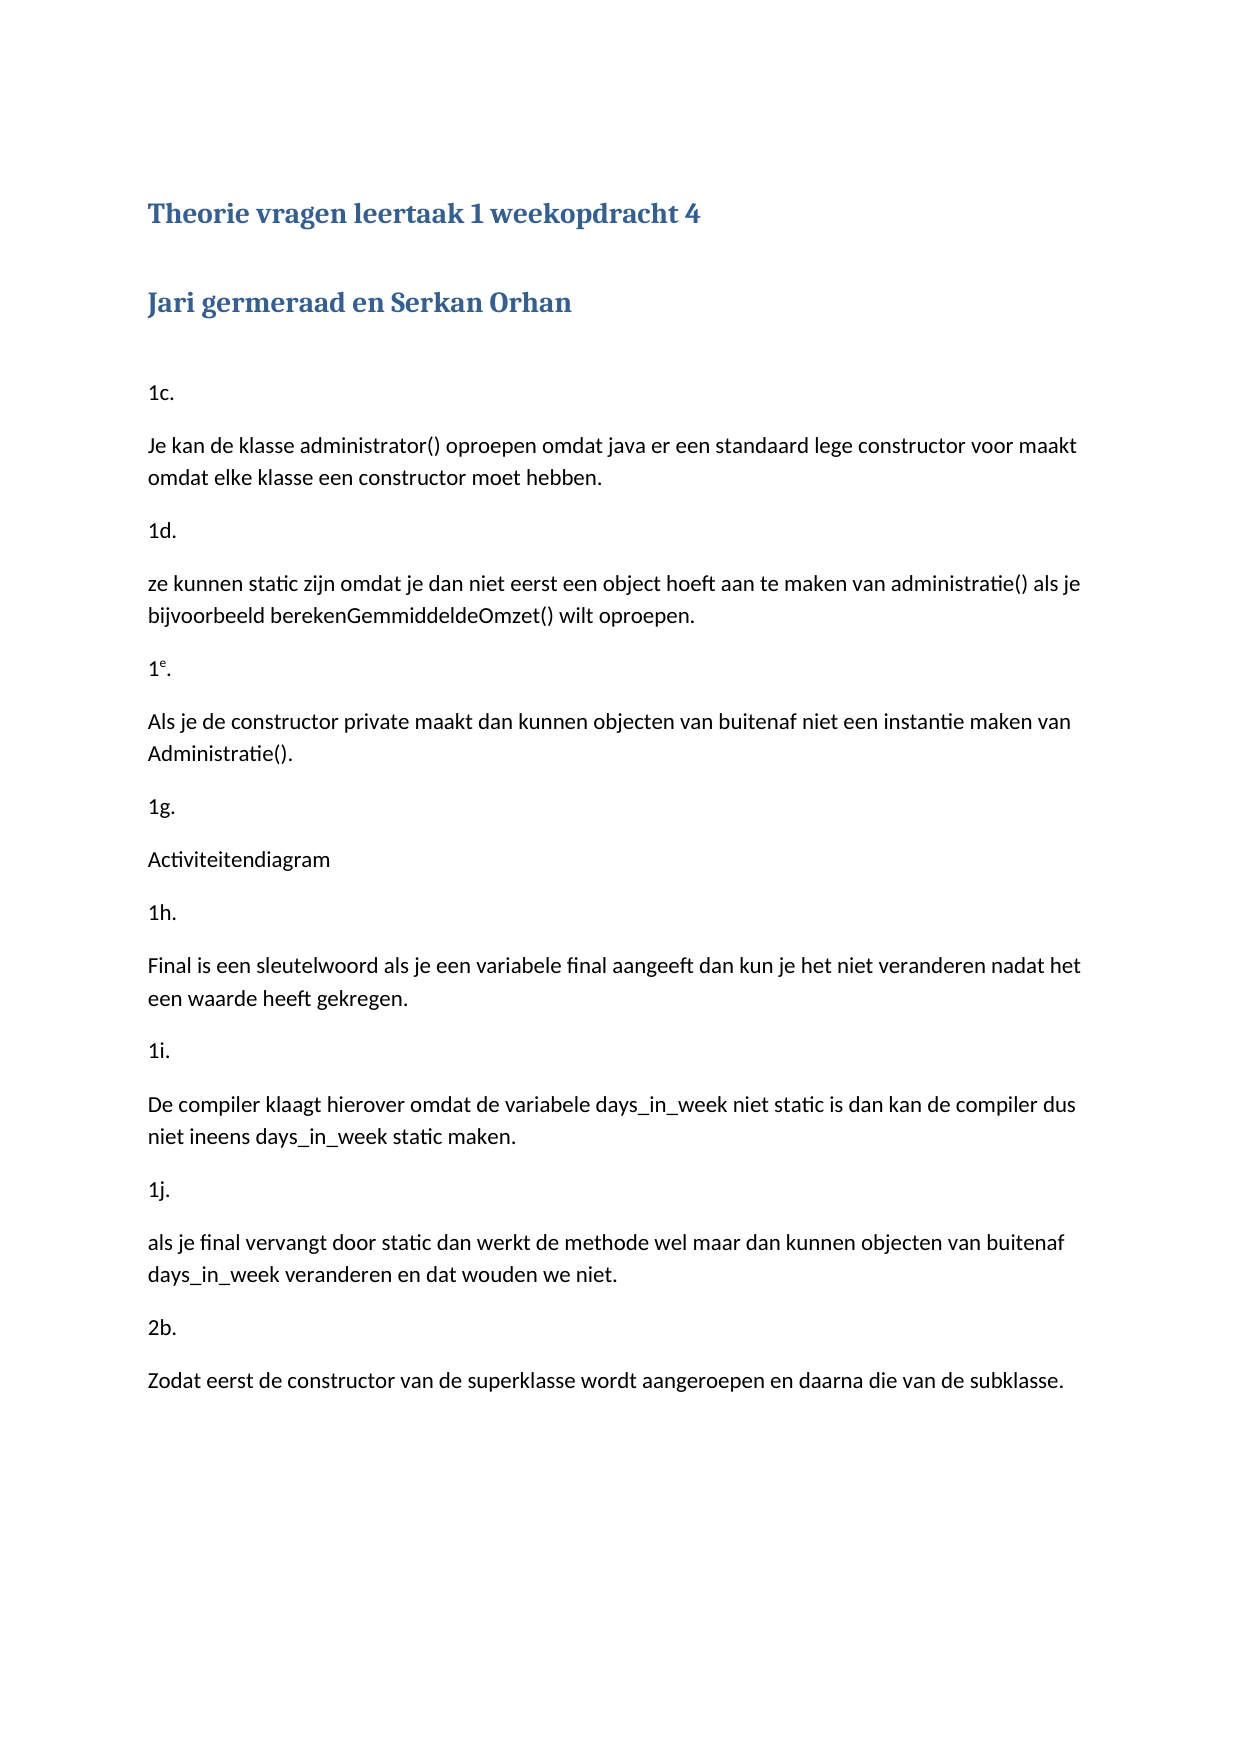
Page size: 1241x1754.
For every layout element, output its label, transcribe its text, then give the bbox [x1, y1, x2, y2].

text 1h. [148, 898, 1093, 926]
text Final is een sleutelwoord als je een variabele final aangeeft dan kun je het niet veranderen nadat het een waarde heeft gekregen. [148, 951, 1093, 1012]
text 1c. [148, 378, 1093, 406]
text De compiler klaagt hierover omdat de variabele days_in_week niet static is dan kan de compiler dus niet ineens days_in_week static maken. [148, 1090, 1093, 1150]
text 1e. [148, 654, 1093, 682]
text 2b. [148, 1313, 1093, 1341]
text 1g. [148, 792, 1093, 820]
text ze kunnen static zijn omdat je dan niet eerst een object hoeft aan te maken van administratie() als je bijvoorbeeld berekenGemmiddeldeOmzet() wilt oproepen. [148, 569, 1093, 629]
text 1j. [148, 1175, 1093, 1203]
text Zodat eerst de constructor van de superklasse wordt aangeroepen en daarna die van de subklasse. [148, 1366, 1093, 1394]
text 1d. [148, 516, 1093, 544]
text als je final vervangt door static dan werkt de methode wel maar dan kunnen objecten van buitenaf days_in_week veranderen en dat wouden we niet. [148, 1228, 1093, 1288]
text Je kan de klasse administrator() oproepen omdat java er een standaard lege constructor voor maakt omdat elke klasse een constructor moet hebben. [148, 431, 1093, 491]
subtitle Jari germeraad en Serkan Orhan [148, 286, 1093, 320]
text Als je de constructor private maakt dan kunnen objecten van buitenaf niet een instantie maken van Administratie(). [148, 707, 1093, 767]
text Activiteitendiagram [148, 845, 1093, 873]
text 1i. [148, 1037, 1093, 1065]
subtitle Theorie vragen leertaak 1 weekopdracht 4 [148, 198, 1093, 231]
